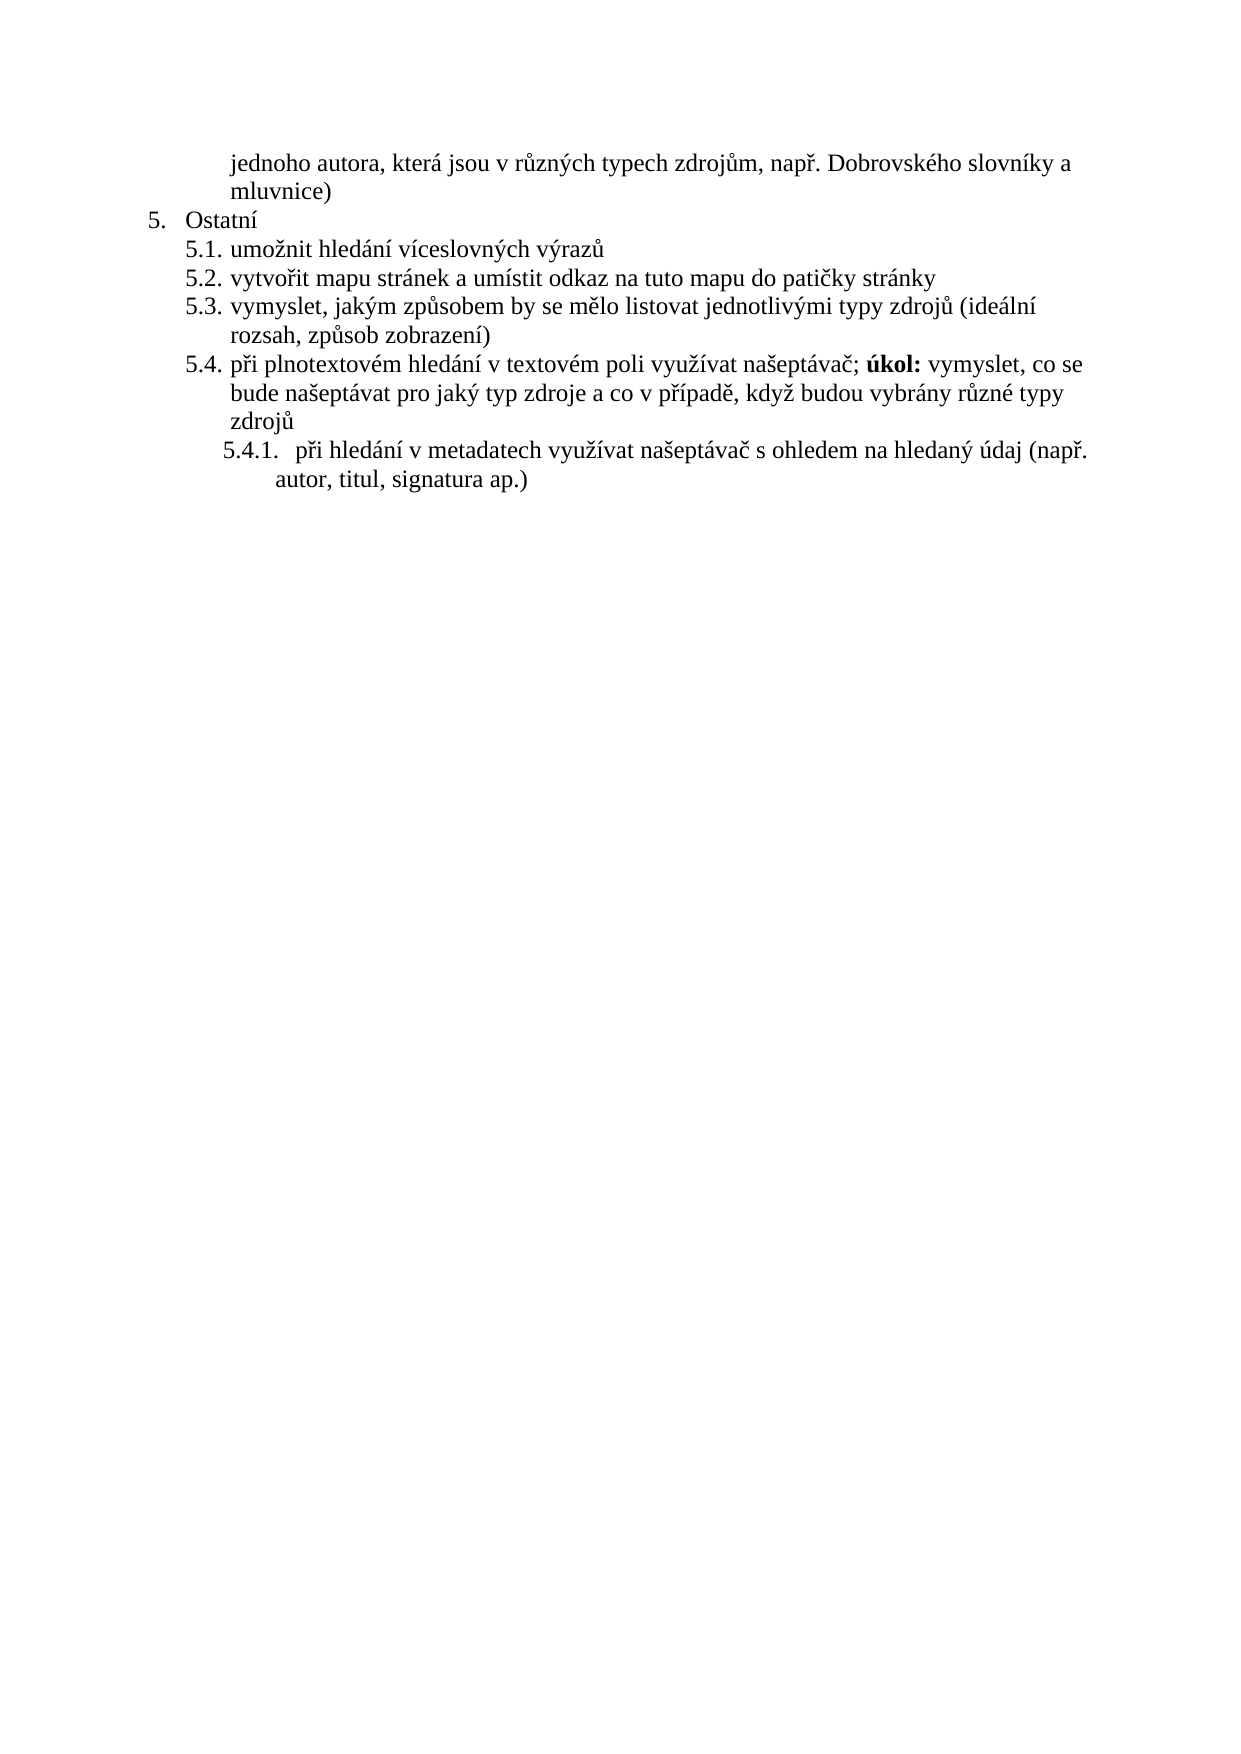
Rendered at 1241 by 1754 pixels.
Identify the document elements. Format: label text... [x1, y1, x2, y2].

list umožnit hledání víceslovných výrazů [185, 234, 1093, 263]
list při plnotextovém hledání v textovém poli využívat našeptávač; úkol: vymyslet, co se bude našeptávat pro jaký typ zdroje a co v případě, když budou vybrány různé typy zdrojů [185, 349, 1093, 435]
list Ostatní [148, 205, 1093, 234]
list vymyslet, jakým způsobem by se mělo listovat jednotlivými typy zdrojů (ideální rozsah, způsob zobrazení) [185, 291, 1093, 349]
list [185, 148, 1093, 205]
list vytvořit mapu stránek a umístit odkaz na tuto mapu do patičky stránky [185, 263, 1093, 291]
list při hledání v metadatech využívat našeptávač s ohledem na hledaný údaj (např. autor, titul, signatura ap.) [223, 435, 1093, 493]
